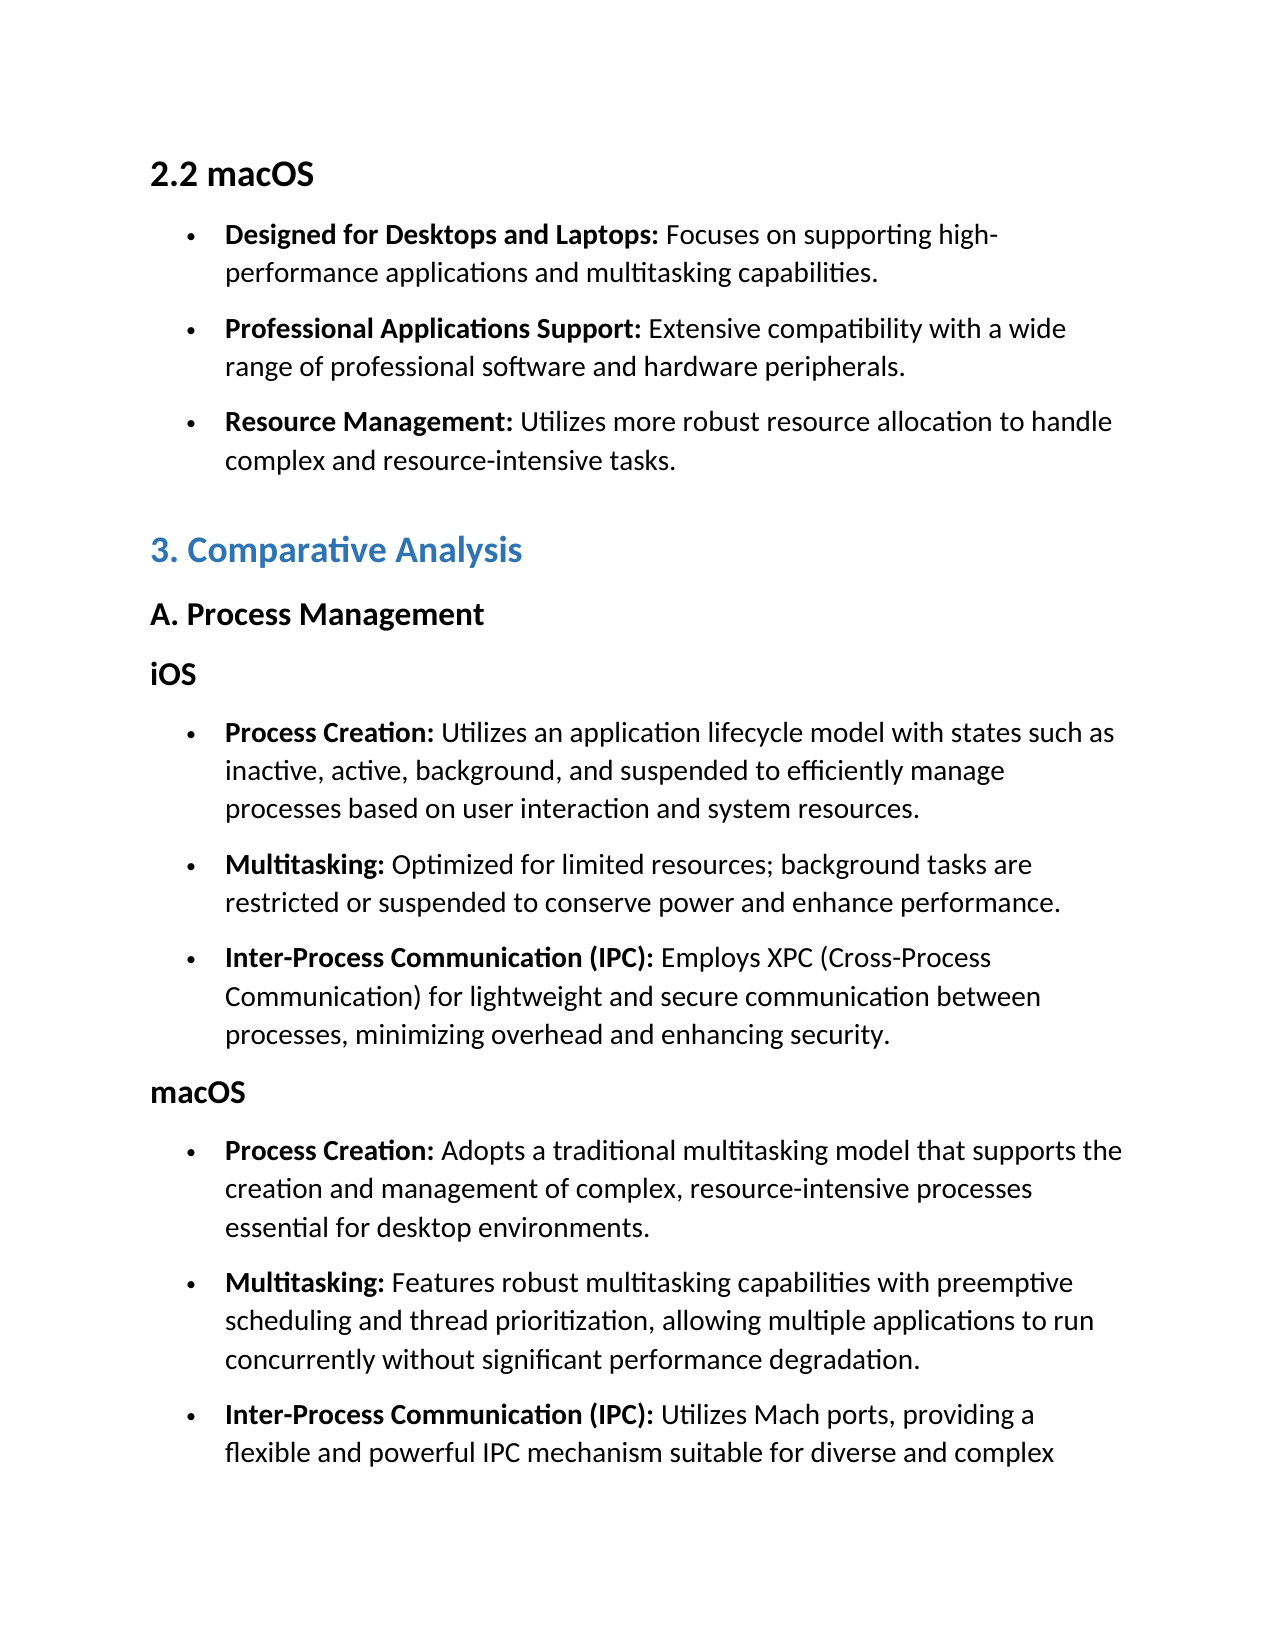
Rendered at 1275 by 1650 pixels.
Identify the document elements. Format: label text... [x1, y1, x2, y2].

text macOS [150, 1071, 1125, 1112]
list Resource Management: Utilizes more robust resource allocation to handle complex and resource-intensive tasks. [187, 403, 1125, 507]
list Process Creation: Adopts a traditional multitasking model that supports the creation and management of complex, resource-intensive processes essential for desktop environments. [187, 1132, 1125, 1244]
list Multitasking: Optimized for limited resources; background tasks are restricted or suspended to conserve power and enhance performance. [187, 846, 1125, 920]
list Inter-Process Communication (IPC): Employs XPC (Cross-Process Communication) for lightweight and secure communication between processes, minimizing overhead and enhancing security. [187, 939, 1125, 1052]
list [187, 1396, 1125, 1470]
list Multitasking: Features robust multitasking capabilities with preemptive scheduling and thread prioritization, allowing multiple applications to run concurrently without significant performance degradation. [187, 1264, 1125, 1376]
text A. Process Management [150, 592, 1125, 633]
list Designed for Desktops and Laptops: Focuses on supporting high-performance applications and multitasking capabilities. [187, 216, 1125, 290]
text 2.2 macOS [150, 150, 1125, 196]
list Process Creation: Utilizes an application lifecycle model with states such as inactive, active, background, and suspended to efficiently manage processes based on user interaction and system resources. [187, 714, 1125, 826]
list Professional Applications Support: Extensive compatibility with a wide range of professional software and hardware peripherals. [187, 310, 1125, 384]
text 3. Comparative Analysis [150, 526, 1125, 572]
text iOS [150, 653, 1125, 694]
